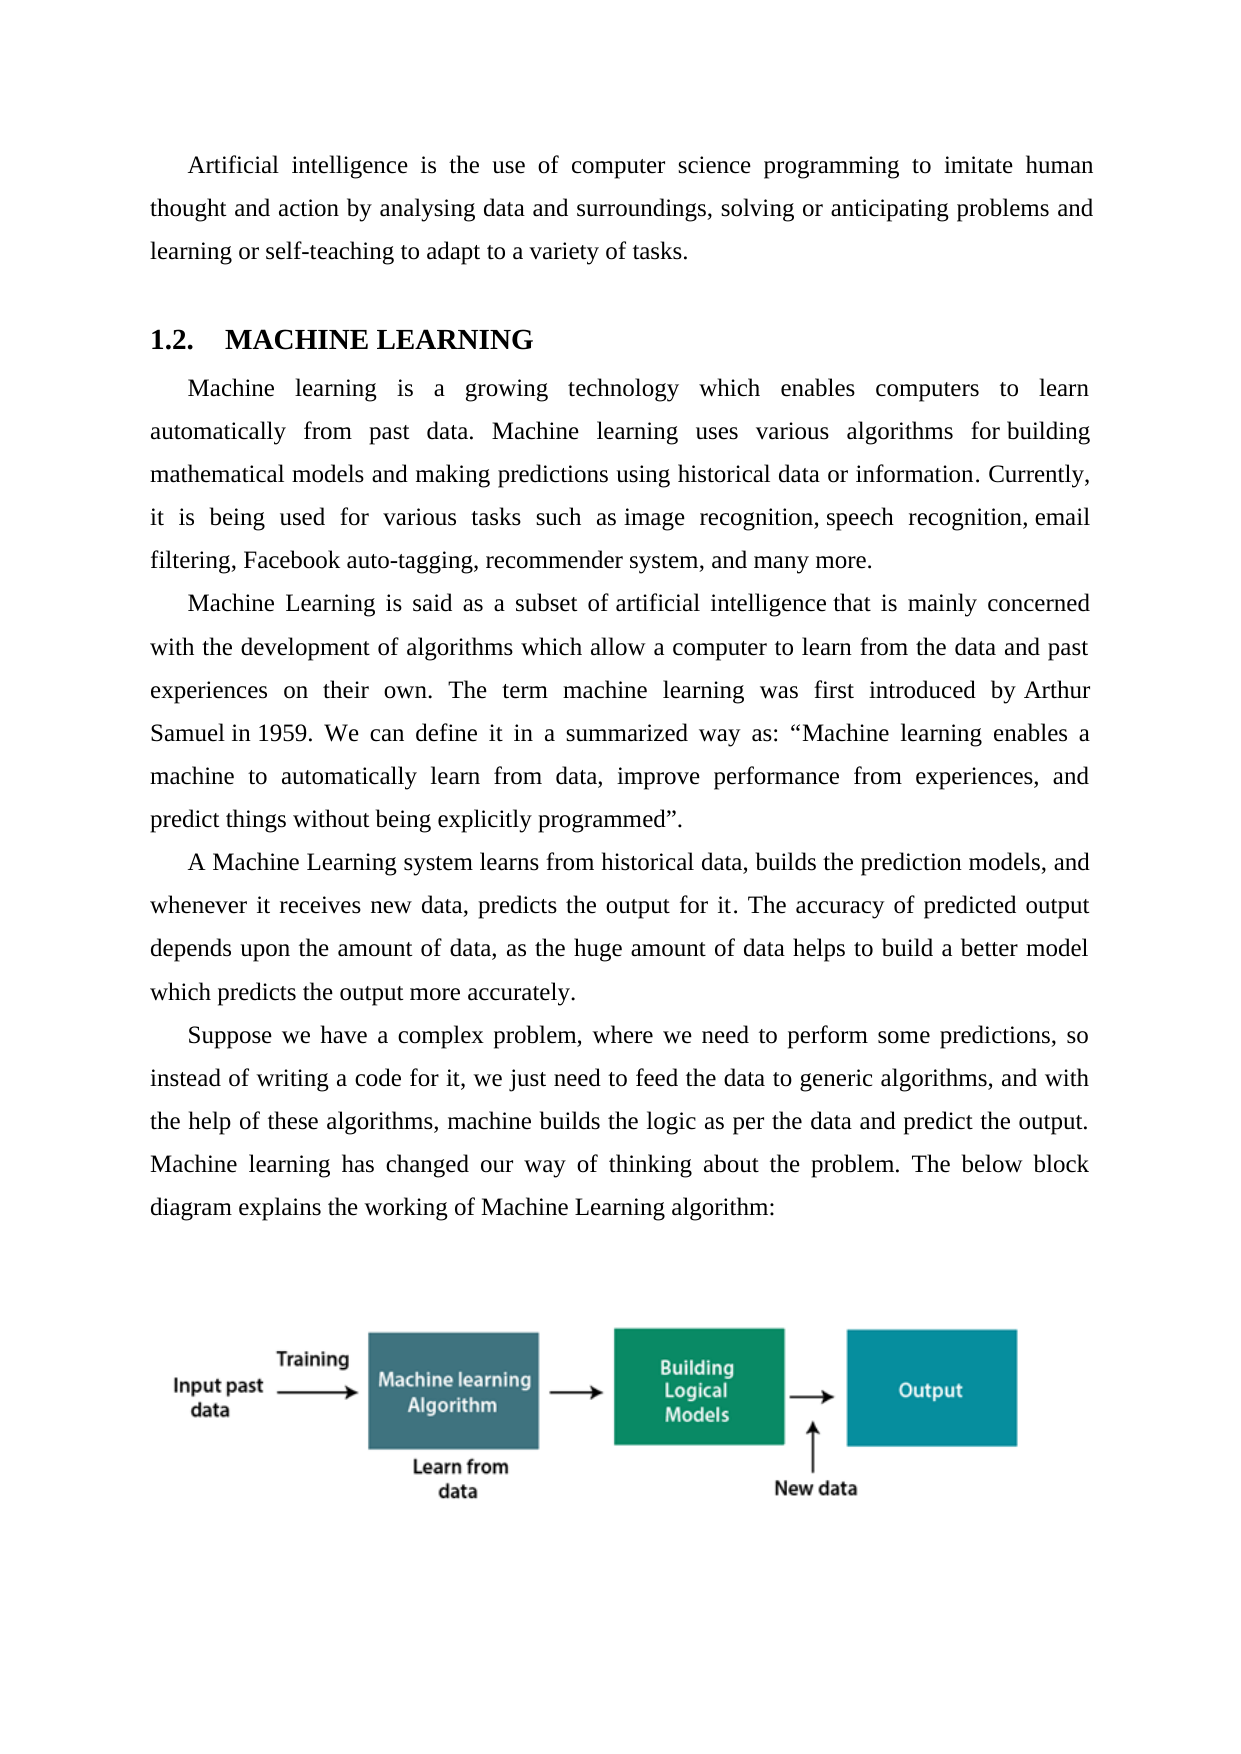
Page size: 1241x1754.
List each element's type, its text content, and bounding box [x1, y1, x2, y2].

text Machine learning is a growing technology which enables computers to learn automatically from past data. Machine learning uses various algorithms for building mathematical models and making predictions using historical data or information. Currently, it is being used for various tasks such as image recognition, speech recognition, email filtering, Facebook auto-tagging, recommender system, and many more. [150, 373, 1090, 574]
text A Machine Learning system learns from historical data, builds the prediction models, and whenever it receives new data, predicts the output for it. The accuracy of predicted output depends upon the amount of data, as the huge amount of data helps to build a better model which predicts the output more accurately. [150, 847, 1090, 1005]
text Suppose we have a complex problem, where we need to perform some predictions, so instead of writing a code for it, we just need to feed the data to generic algorithms, and with the help of these algorithms, machine builds the logic as per the data and predict the output. Machine learning has changed our way of thinking about the problem. The below block diagram explains the working of Machine Learning algorithm: [150, 1020, 1090, 1221]
text Machine Learning is said as a subset of artificial intelligence that is mainly concerned with the development of algorithms which allow a computer to learn from the data and past experiences on their own. The term machine learning was first introduced by Arthur Samuel in 1959. We can define it in a summarized way as: “Machine learning enables a machine to automatically learn from data, improve performance from experiences, and predict things without being explicitly programmed”. [150, 660, 1090, 697]
list MACHINE LEARNING [150, 322, 1090, 356]
text Machine Learning is said as a subset of artificial intelligence that is mainly concerned with the development of algorithms which allow a computer to learn from the data and past experiences on their own. The term machine learning was first introduced by Arthur Samuel in 1959. We can define it in a summarized way as: “Machine learning enables a machine to automatically learn from data, improve performance from experiences, and predict things without being explicitly programmed”. [150, 698, 1090, 833]
list Artificial intelligence is the use of computer science programming to imitate human thought and action by analysing data and surroundings, solving or anticipating problems and learning or self-teaching to adapt to a variety of tasks. [150, 150, 1095, 265]
picture [150, 1307, 1091, 1533]
text Machine Learning is said as a subset of artificial intelligence that is mainly concerned with the development of algorithms which allow a computer to learn from the data and past experiences on their own. The term machine learning was first introduced by Arthur Samuel in 1959. We can define it in a summarized way as: “Machine learning enables a machine to automatically learn from data, improve performance from experiences, and predict things without being explicitly programmed”. [150, 588, 1090, 632]
